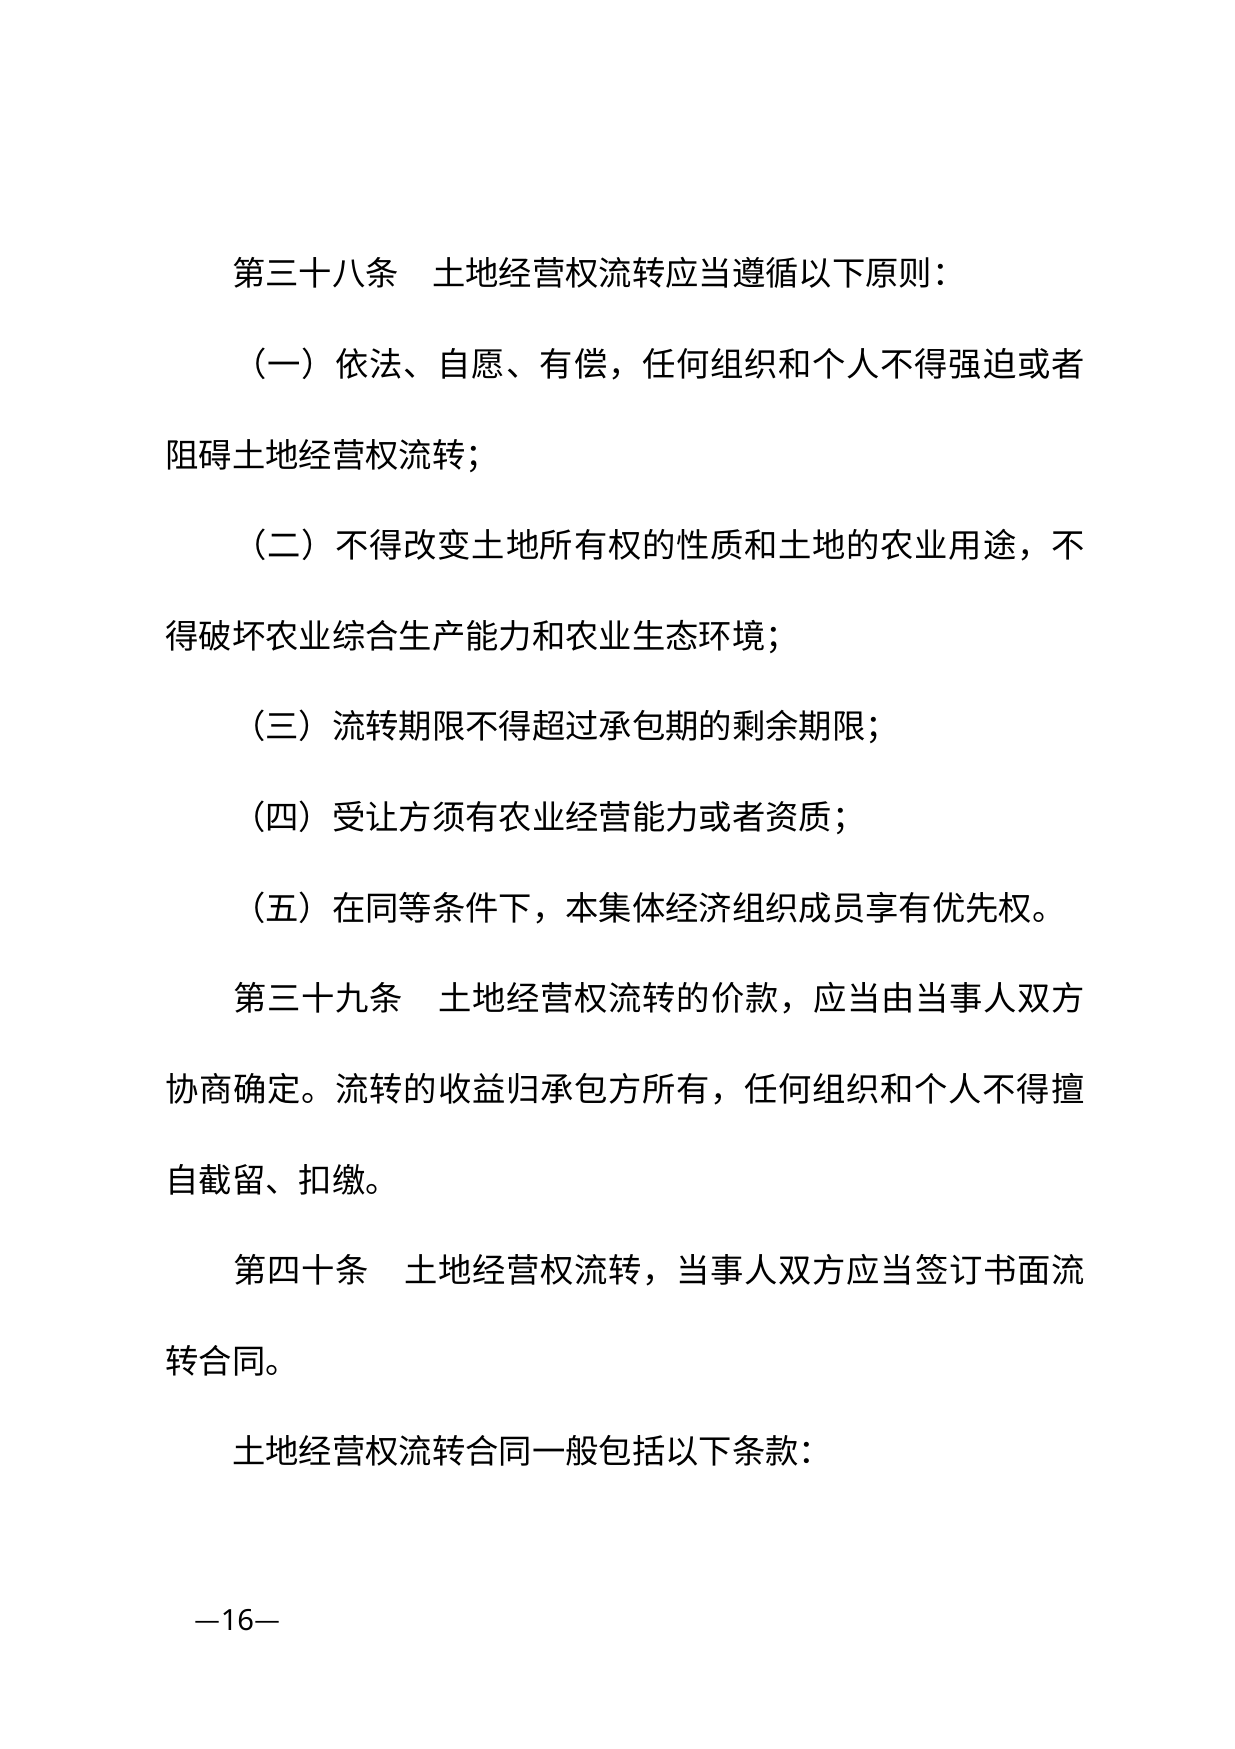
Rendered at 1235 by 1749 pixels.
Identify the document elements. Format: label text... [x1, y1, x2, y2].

text （五）在同等条件下，本集体经济组织成员享有优先权。 [165, 860, 1087, 951]
text 第三十八条 土地经营权流转应当遵循以下原则： [165, 226, 1087, 317]
text （三）流转期限不得超过承包期的剩余期限； [165, 679, 1087, 770]
text 土地经营权流转合同一般包括以下条款： [165, 1404, 1087, 1495]
text 第三十九条 土地经营权流转的价款，应当由当事人双方协商确定。流转的收益归承包方所有，任何组织和个人不得擅自截留、扣缴。 [165, 951, 1087, 1223]
text （一）依法、自愿、有偿，任何组织和个人不得强迫或者阻碍土地经营权流转； [165, 317, 1087, 498]
text （二）不得改变土地所有权的性质和土地的农业用途，不得破坏农业综合生产能力和农业生态环境； [165, 498, 1087, 679]
text 第四十条 土地经营权流转，当事人双方应当签订书面流转合同。 [165, 1223, 1087, 1404]
text （四）受让方须有农业经营能力或者资质； [165, 770, 1087, 860]
